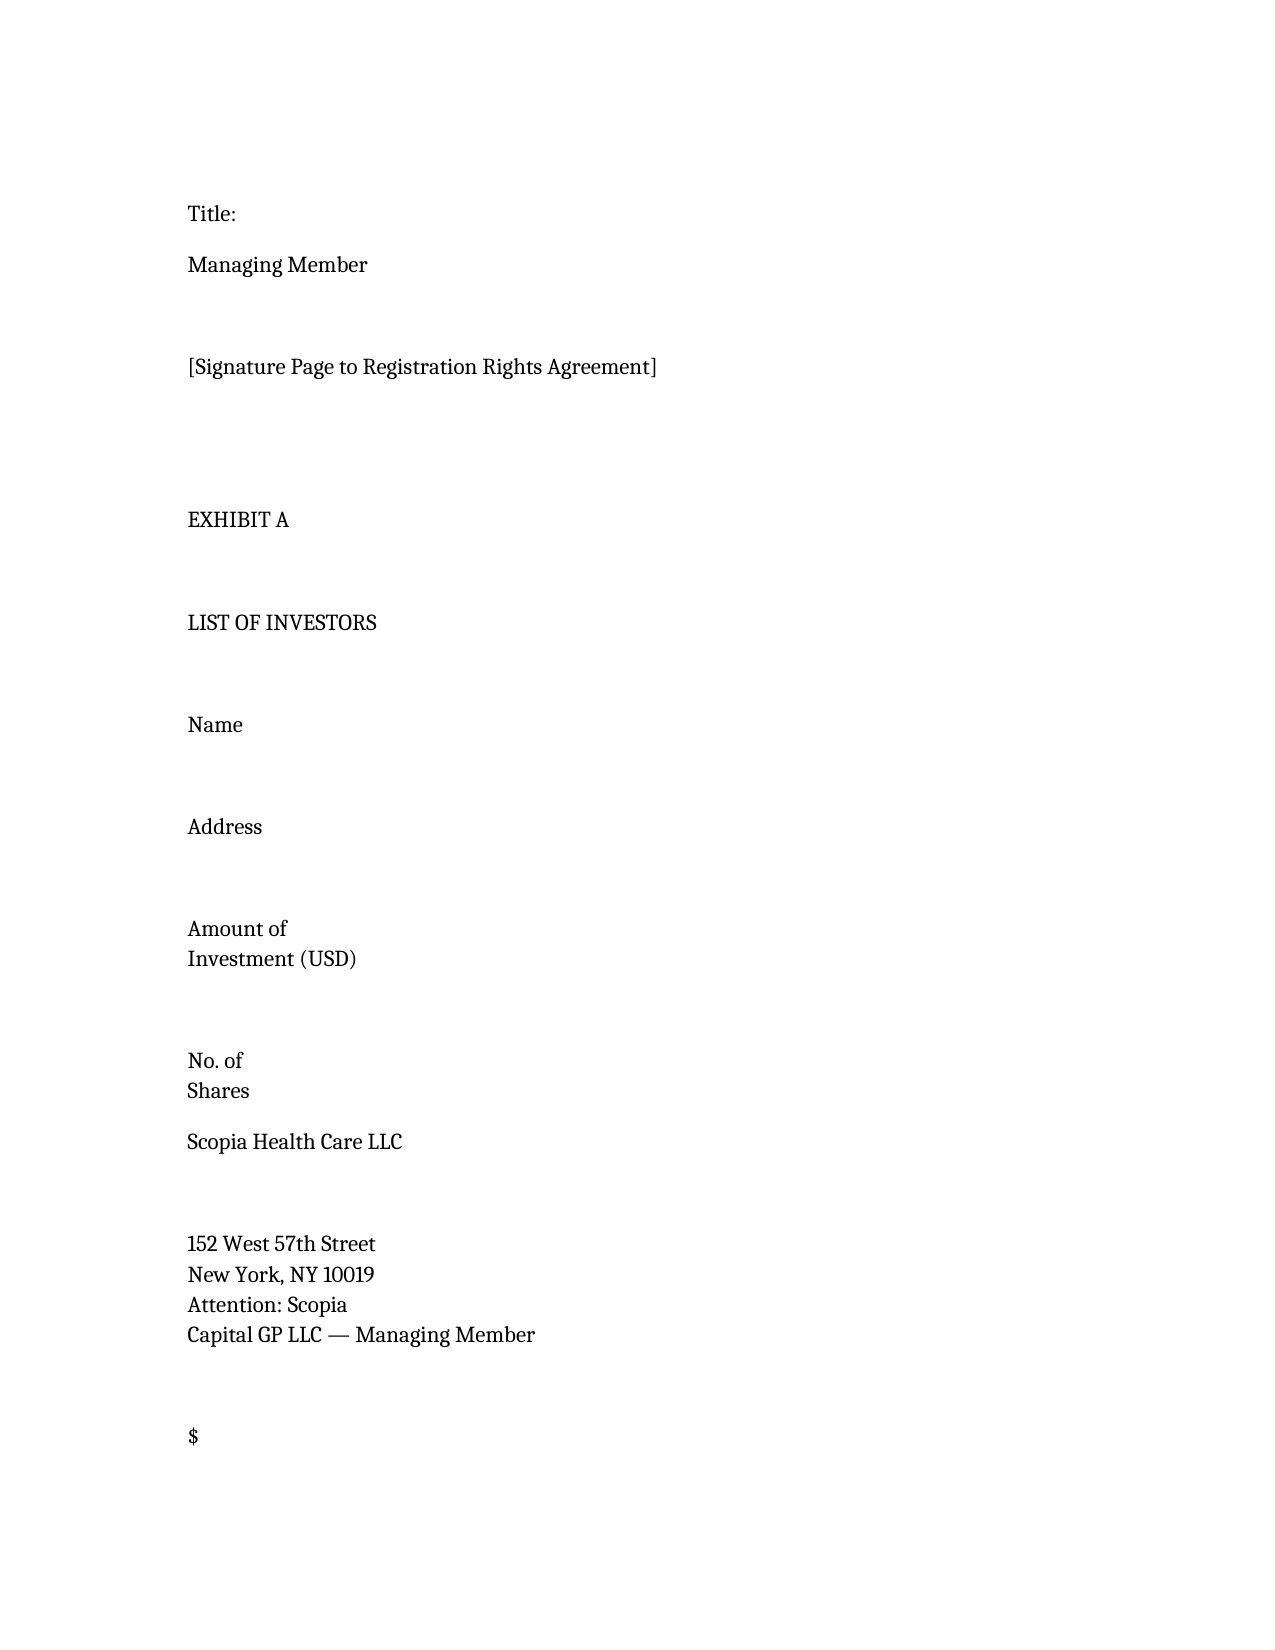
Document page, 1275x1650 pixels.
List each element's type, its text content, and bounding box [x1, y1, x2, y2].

text Managing Member [187, 252, 1087, 278]
text Title: [187, 201, 1087, 227]
text No. of Shares [187, 1048, 1087, 1104]
text Scopia Health Care LLC [187, 1129, 1087, 1156]
text Name [187, 711, 1087, 738]
text Address [187, 813, 1087, 840]
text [187, 1231, 1087, 1348]
text LIST OF INVESTORS [187, 609, 1087, 636]
text [Signature Page to Registration Rights Agreement] [187, 354, 1087, 381]
text EXHIBIT A [187, 507, 1087, 534]
text Amount of Investment (USD) [187, 916, 1087, 972]
text $ [187, 1424, 1087, 1450]
